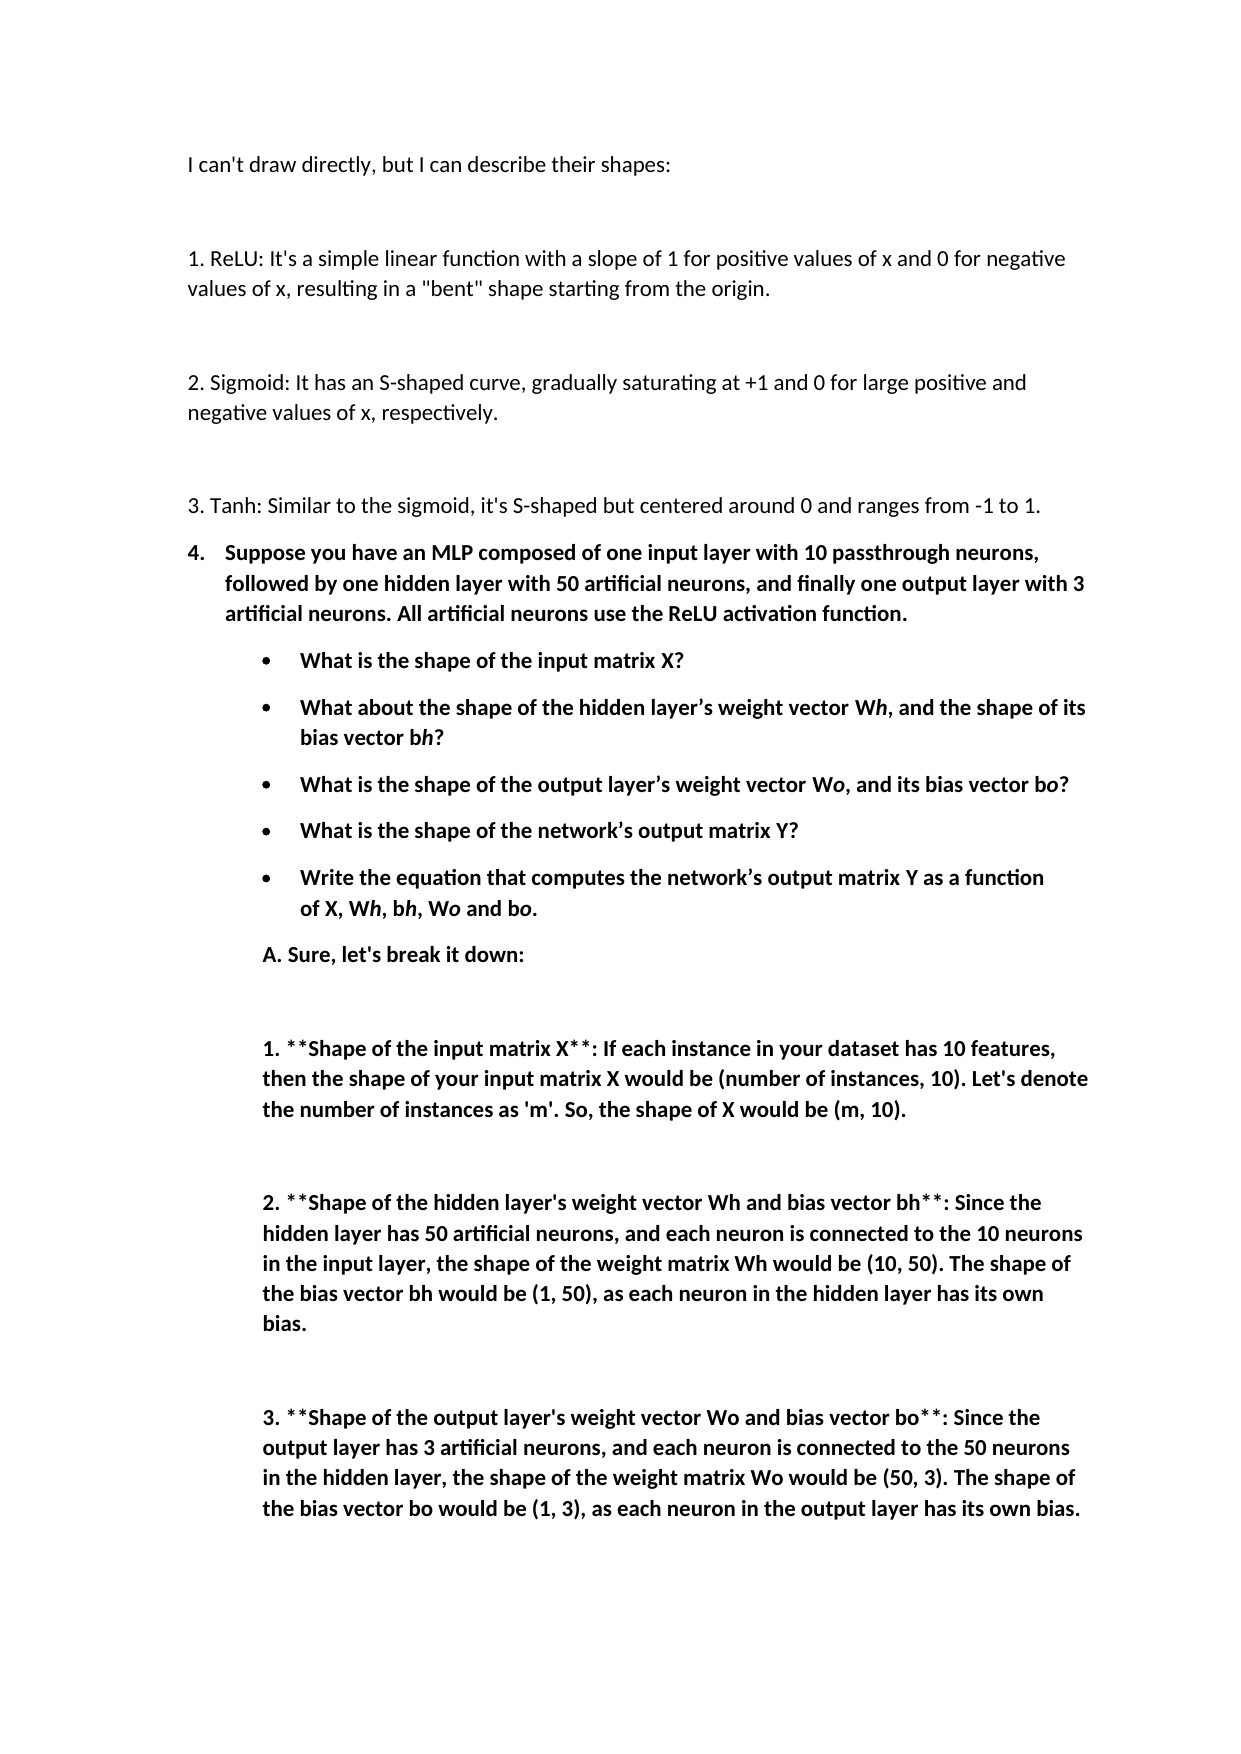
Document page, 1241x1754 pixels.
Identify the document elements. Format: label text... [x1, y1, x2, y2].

list What is the shape of the input matrix X? [262, 646, 1090, 674]
text 1. **Shape of the input matrix X**: If each instance in your dataset has 10 features, then the shape of your input matrix X would be (number of instances, 10). Let's denote the number of instances as 'm'. So, the shape of X would be (m, 10). [262, 1034, 1090, 1123]
text 3. **Shape of the output layer's weight vector Wo and bias vector bo**: Since the output layer has 3 artificial neurons, and each neuron is connected to the 50 neurons in the hidden layer, the shape of the weight matrix Wo would be (50, 3). The shape of the bias vector bo would be (1, 3), as each neuron in the output layer has its own bias. [262, 1403, 1090, 1522]
text I can't draw directly, but I can describe their shapes: [187, 150, 1090, 178]
list What about the shape of the hidden layer’s weight vector Wh, and the shape of its bias vector bh? [262, 693, 1090, 751]
text 1. ReLU: It's a simple linear function with a slope of 1 for positive values of x and 0 for negative values of x, resulting in a "bent" shape starting from the origin. [187, 244, 1090, 302]
list Write the equation that computes the network’s output matrix Y as a function of X, Wh, bh, Wo and bo. [262, 863, 1090, 922]
text 2. Sigmoid: It has an S-shaped curve, gradually saturating at +1 and 0 for large positive and negative values of x, respectively. [187, 368, 1090, 426]
text 3. Tanh: Similar to the sigmoid, it's S-shaped but centered around 0 and ranges from -1 to 1. [187, 492, 1090, 520]
text 2. **Shape of the hidden layer's weight vector Wh and bias vector bh**: Since the hidden layer has 50 artificial neurons, and each neuron is connected to the 10 neurons in the input layer, the shape of the weight matrix Wh would be (10, 50). The shape of the bias vector bh would be (1, 50), as each neuron in the hidden layer has its own bias. [262, 1188, 1090, 1337]
text A. Sure, let's break it down: [262, 941, 1090, 969]
list What is the shape of the network’s output matrix Y? [262, 817, 1090, 845]
list Suppose you have an MLP composed of one input layer with 10 passthrough neurons, followed by one hidden layer with 50 artificial neurons, and finally one output layer with 3 artificial neurons. All artificial neurons use the ReLU activation function. [187, 538, 1090, 627]
list What is the shape of the output layer’s weight vector Wo, and its bias vector bo? [262, 770, 1090, 798]
